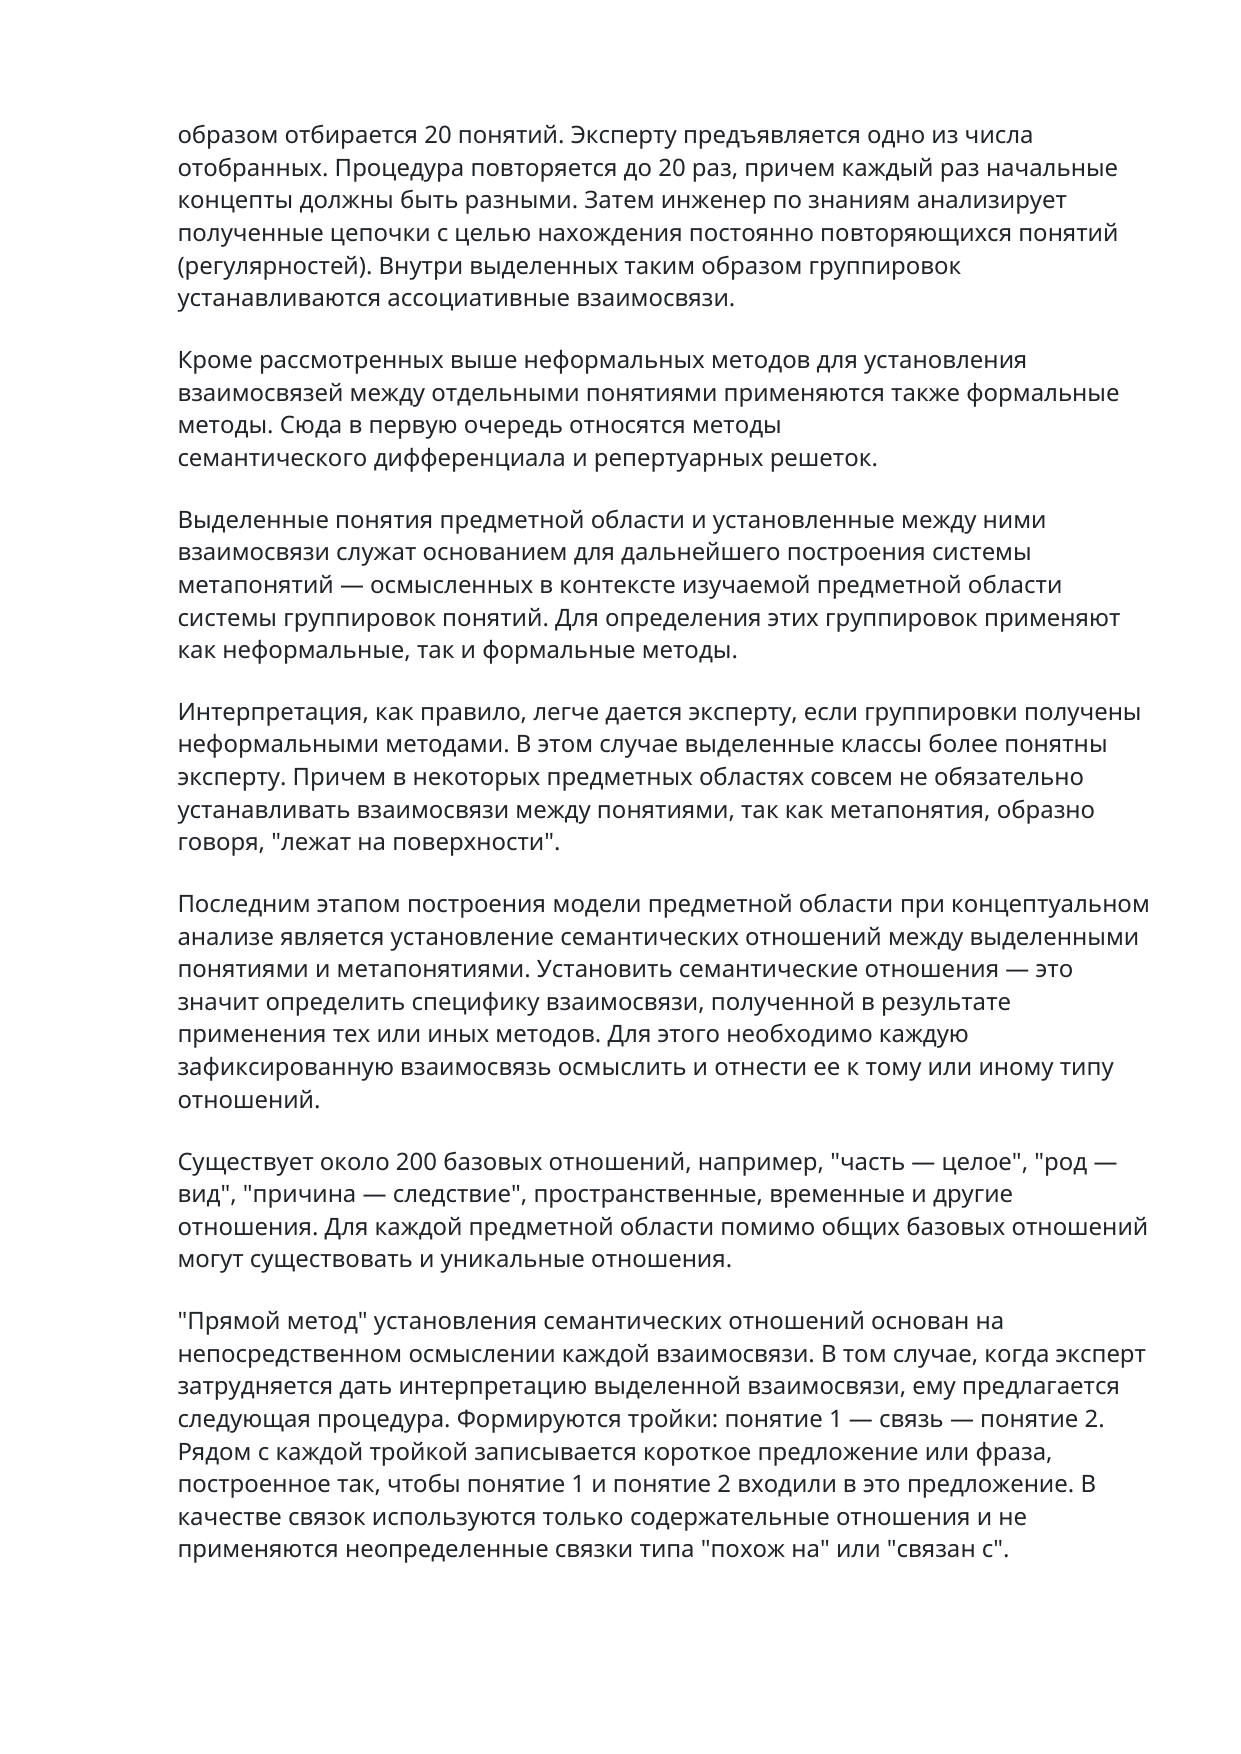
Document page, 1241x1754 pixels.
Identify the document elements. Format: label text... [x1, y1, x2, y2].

text Выделенные понятия предметной области и установленные между ними взаимосвязи служат основанием для дальнейшего построения системы метапонятий — осмысленных в контексте изучаемой предметной области системы группировок понятий. Для определения этих группировок применяют как неформальные, так и формальные методы. [177, 502, 1152, 666]
text Кроме рассмотренных выше неформальных методов для установления взаимосвязей между отдельными понятиями применяются также формальные методы. Сюда в первую очередь относятся методы семантического дифференциала и репертуарных решеток. [177, 343, 1152, 473]
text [177, 118, 1152, 314]
text Существует около 200 базовых отношений, например, "часть — целое", "род — вид", "причина — следствие", пространственные, временные и другие отношения. Для каждой предметной области помимо общих базовых отношений могут существовать и уникальные отношения. [177, 1144, 1152, 1275]
text Интерпретация, как правило, легче дается эксперту, если группировки получены неформальными методами. В этом случае выделенные классы более понятны эксперту. Причем в некоторых предметных областях совсем не обязательно устанавливать взаимосвязи между понятиями, так как метапонятия, образно говоря, "лежат на поверхности". [177, 695, 1152, 858]
text "Прямой метод" установления семантических отношений основан на непосредственном осмыслении каждой взаимосвязи. В том случае, когда эксперт затрудняется дать интерпретацию выделенной взаимосвязи, ему предлагается следующая процедура. Формируются тройки: понятие 1 — связь — понятие 2. Рядом с каждой тройкой записывается короткое предложение или фраза, построенное так, чтобы понятие 1 и понятие 2 входили в это предложение. В качестве связок используются только содержательные отношения и не применяются неопределенные связки типа "похож на" или "связан с". [177, 1304, 1152, 1565]
text Последним этапом построения модели предметной области при концептуальном анализе является установление семантических отношений между выделенными понятиями и метапонятиями. Установить семантические отношения — это значит определить специфику взаимосвязи, полученной в результате применения тех или иных методов. Для этого необходимо каждую зафиксированную взаимосвязь осмыслить и отнести ее к тому или иному типу отношений. [177, 887, 1152, 1115]
